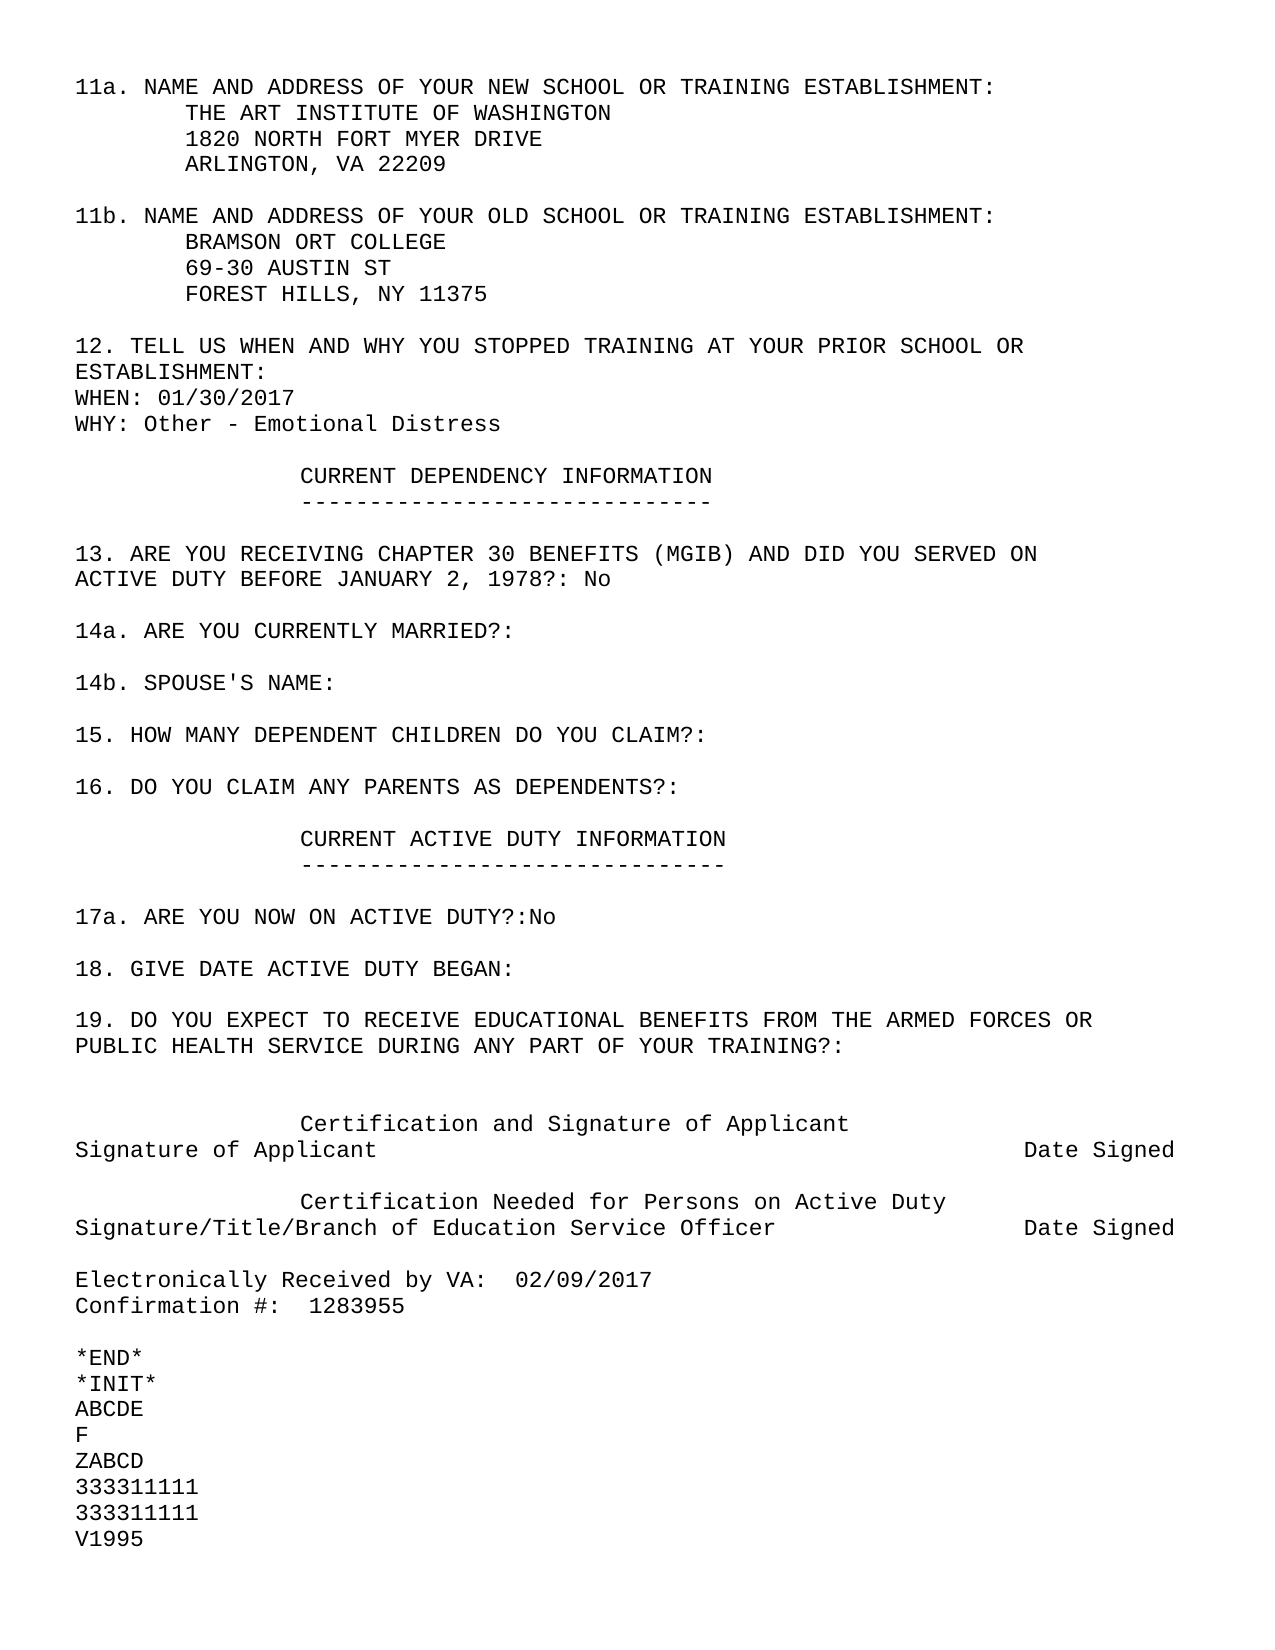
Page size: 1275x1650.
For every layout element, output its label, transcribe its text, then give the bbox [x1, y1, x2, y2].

text 12. TELL US WHEN AND WHY YOU STOPPED TRAINING AT YOUR PRIOR SCHOOL OR [75, 334, 1200, 360]
text F [75, 1424, 1200, 1450]
text 333311111 [75, 1502, 1200, 1527]
text 1820 NORTH FORT MYER DRIVE [75, 127, 1200, 153]
text BRAMSON ORT COLLEGE [75, 231, 1200, 257]
text *INIT* [75, 1372, 1200, 1398]
text Certification and Signature of Applicant [75, 1112, 1200, 1138]
text V1995 [75, 1527, 1200, 1553]
text CURRENT ACTIVE DUTY INFORMATION [75, 827, 1200, 853]
text Certification Needed for Persons on Active Duty [75, 1190, 1200, 1216]
text FOREST HILLS, NY 11375 [75, 282, 1200, 308]
text Signature/Title/Branch of Education Service Officer Date Signed [75, 1216, 1200, 1242]
text ARLINGTON, VA 22209 [75, 153, 1200, 179]
text 11a. NAME AND ADDRESS OF YOUR NEW SCHOOL OR TRAINING ESTABLISHMENT: [75, 75, 1200, 101]
text WHEN: 01/30/2017 [75, 386, 1200, 412]
text 11b. NAME AND ADDRESS OF YOUR OLD SCHOOL OR TRAINING ESTABLISHMENT: [75, 205, 1200, 231]
text Signature of Applicant Date Signed [75, 1138, 1200, 1164]
text ZABCD [75, 1450, 1200, 1476]
text 333311111 [75, 1476, 1200, 1502]
text 14b. SPOUSE'S NAME: [75, 672, 1200, 697]
text ESTABLISHMENT: [75, 360, 1200, 386]
text WHY: Other - Emotional Distress [75, 412, 1200, 438]
text 14a. ARE YOU CURRENTLY MARRIED?: [75, 620, 1200, 646]
text 18. GIVE DATE ACTIVE DUTY BEGAN: [75, 957, 1200, 983]
text 15. HOW MANY DEPENDENT CHILDREN DO YOU CLAIM?: [75, 723, 1200, 749]
text ABCDE [75, 1398, 1200, 1424]
text CURRENT DEPENDENCY INFORMATION [75, 464, 1200, 490]
text ------------------------------ [75, 490, 1200, 516]
text THE ART INSTITUTE OF WASHINGTON [75, 101, 1200, 127]
text ------------------------------- [75, 853, 1200, 879]
text Electronically Received by VA: 02/09/2017 [75, 1268, 1200, 1294]
text *END* [75, 1346, 1200, 1372]
text ACTIVE DUTY BEFORE JANUARY 2, 1978?: No [75, 568, 1200, 594]
text 69-30 AUSTIN ST [75, 257, 1200, 282]
text Confirmation #: 1283955 [75, 1294, 1200, 1320]
text 19. DO YOU EXPECT TO RECEIVE EDUCATIONAL BENEFITS FROM THE ARMED FORCES OR [75, 1009, 1200, 1035]
text PUBLIC HEALTH SERVICE DURING ANY PART OF YOUR TRAINING?: [75, 1035, 1200, 1061]
text 17a. ARE YOU NOW ON ACTIVE DUTY?:No [75, 905, 1200, 931]
text 16. DO YOU CLAIM ANY PARENTS AS DEPENDENTS?: [75, 775, 1200, 801]
text 13. ARE YOU RECEIVING CHAPTER 30 BENEFITS (MGIB) AND DID YOU SERVED ON [75, 542, 1200, 568]
